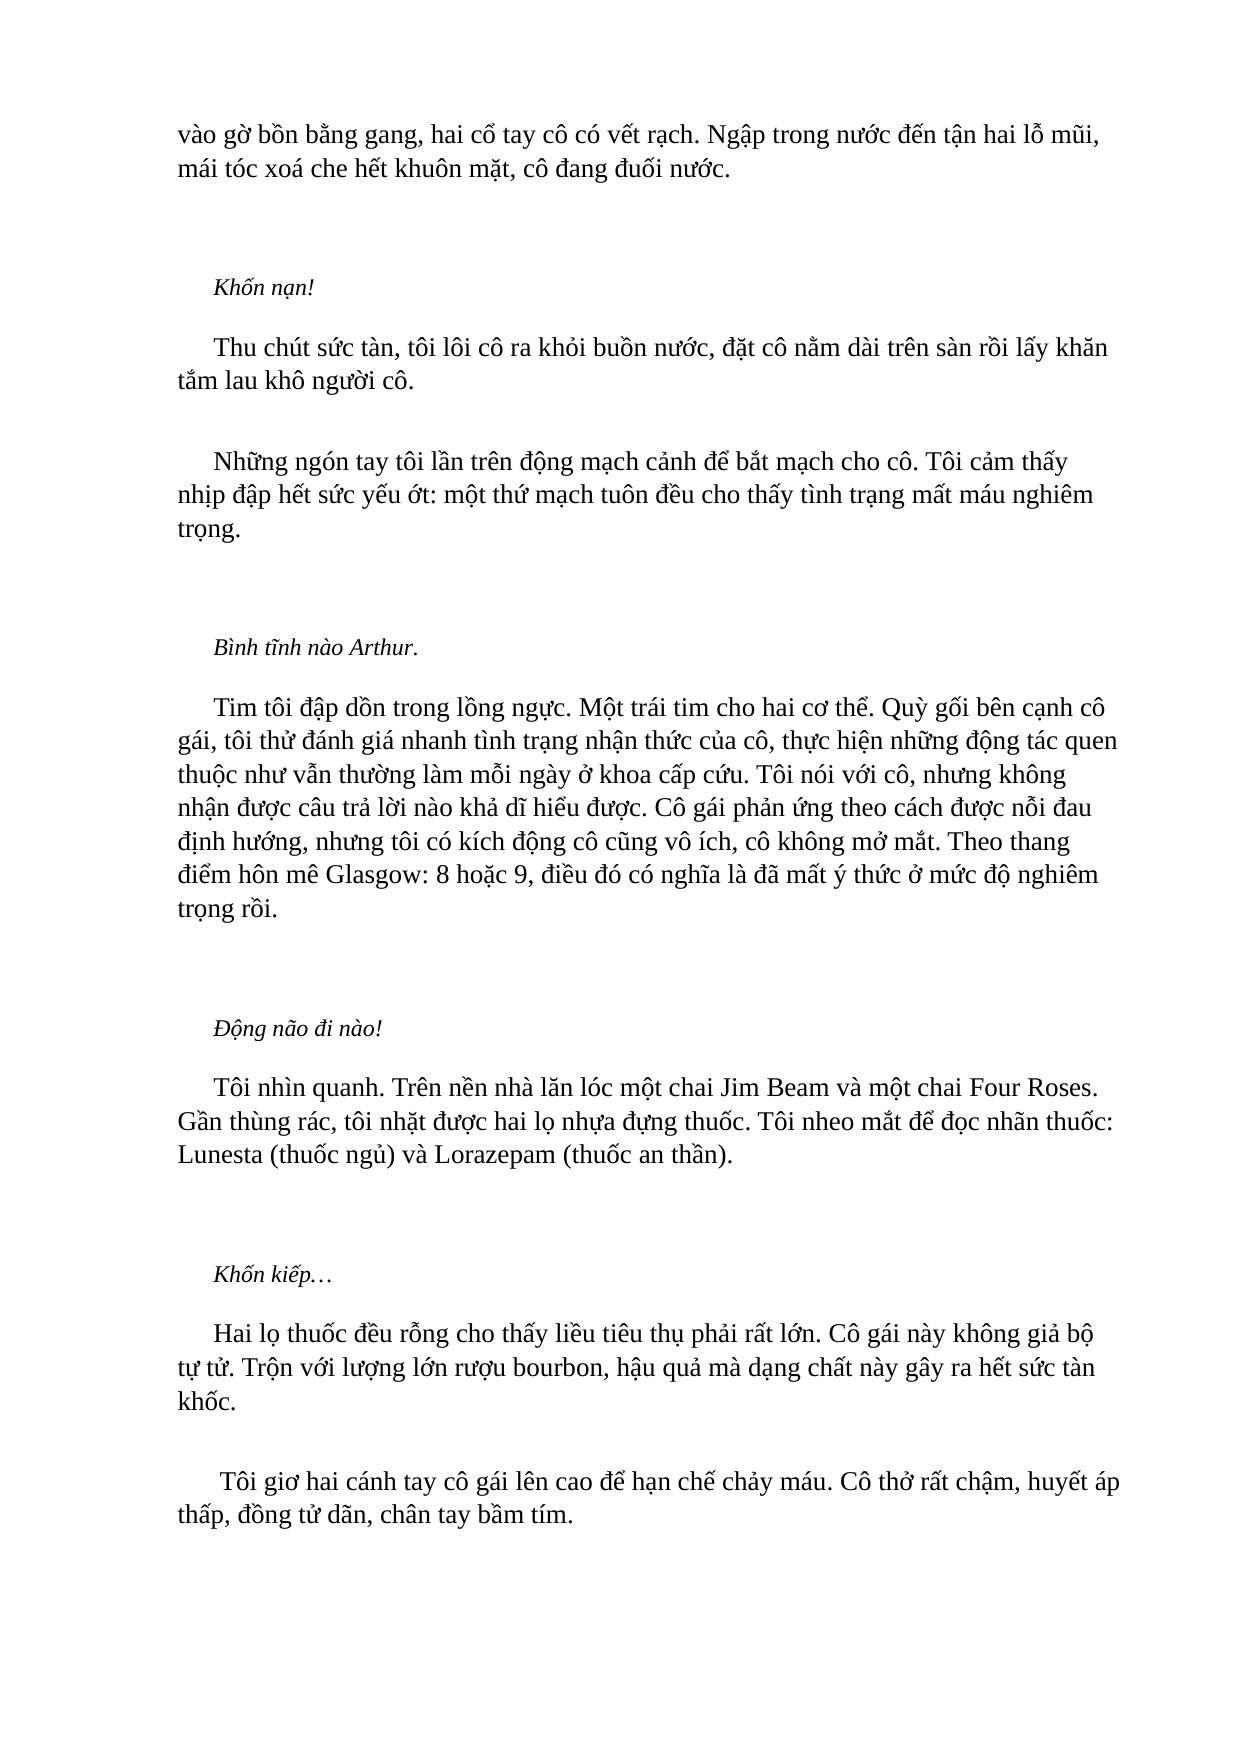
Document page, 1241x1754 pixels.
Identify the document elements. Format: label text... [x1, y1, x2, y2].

text Động não đi nào! [177, 1011, 1122, 1041]
text Bình tĩnh nào Arthur. [177, 631, 1122, 661]
text Tôi giơ hai cánh tay cô gái lên cao để hạn chế chảy máu. Cô thở rất chậm, huyết áp thấp, đồng tử dãn, chân tay bầm tím. [177, 1465, 1122, 1529]
text Những ngón tay tôi lần trên động mạch cảnh để bắt mạch cho cô. Tôi cảm thấy nhịp đập hết sức yếu ớt: một thứ mạch tuôn đều cho thấy tình trạng mất máu nghiêm trọng. [177, 444, 1122, 543]
text Tim tôi đập dồn trong lồng ngực. Một trái tim cho hai cơ thể. Quỳ gối bên cạnh cô gái, tôi thử đánh giá nhanh tình trạng nhận thức của cô, thực hiện những động tác quen thuộc như vẫn thường làm mỗi ngày ở khoa cấp cứu. Tôi nói với cô, nhưng không nhận được câu trả lời nào khả dĩ hiểu được. Cô gái phản ứng theo cách được nỗi đau định hướng, nhưng tôi có kích động cô cũng vô ích, cô không mở mắt. Theo thang điểm hôn mê Glasgow: 8 hoặc 9, điều đó có nghĩa là đã mất ý thức ở mức độ nghiêm trọng rồi. [177, 691, 1122, 923]
text Tôi nhìn quanh. Trên nền nhà lăn lóc một chai Jim Beam và một chai Four Roses. Gần thùng rác, tôi nhặt được hai lọ nhựa đựng thuốc. Tôi nheo mắt để đọc nhãn thuốc: Lunesta (thuốc ngủ) và Lorazepam (thuốc an thần). [177, 1071, 1122, 1169]
text Khốn kiếp… [177, 1257, 1122, 1287]
text Khốn nạn! [177, 271, 1122, 301]
text Hai lọ thuốc đều rỗng cho thấy liều tiêu thụ phải rất lớn. Cô gái này không giả bộ tự tử. Trộn với lượng lớn rượu bourbon, hậu quả mà dạng chất này gây ra hết sức tàn khốc. [177, 1317, 1122, 1416]
text Thu chút sức tàn, tôi lôi cô ra khỏi buồn nước, đặt cô nằm dài trên sàn rồi lấy khăn tắm lau khô người cô. [177, 331, 1122, 396]
